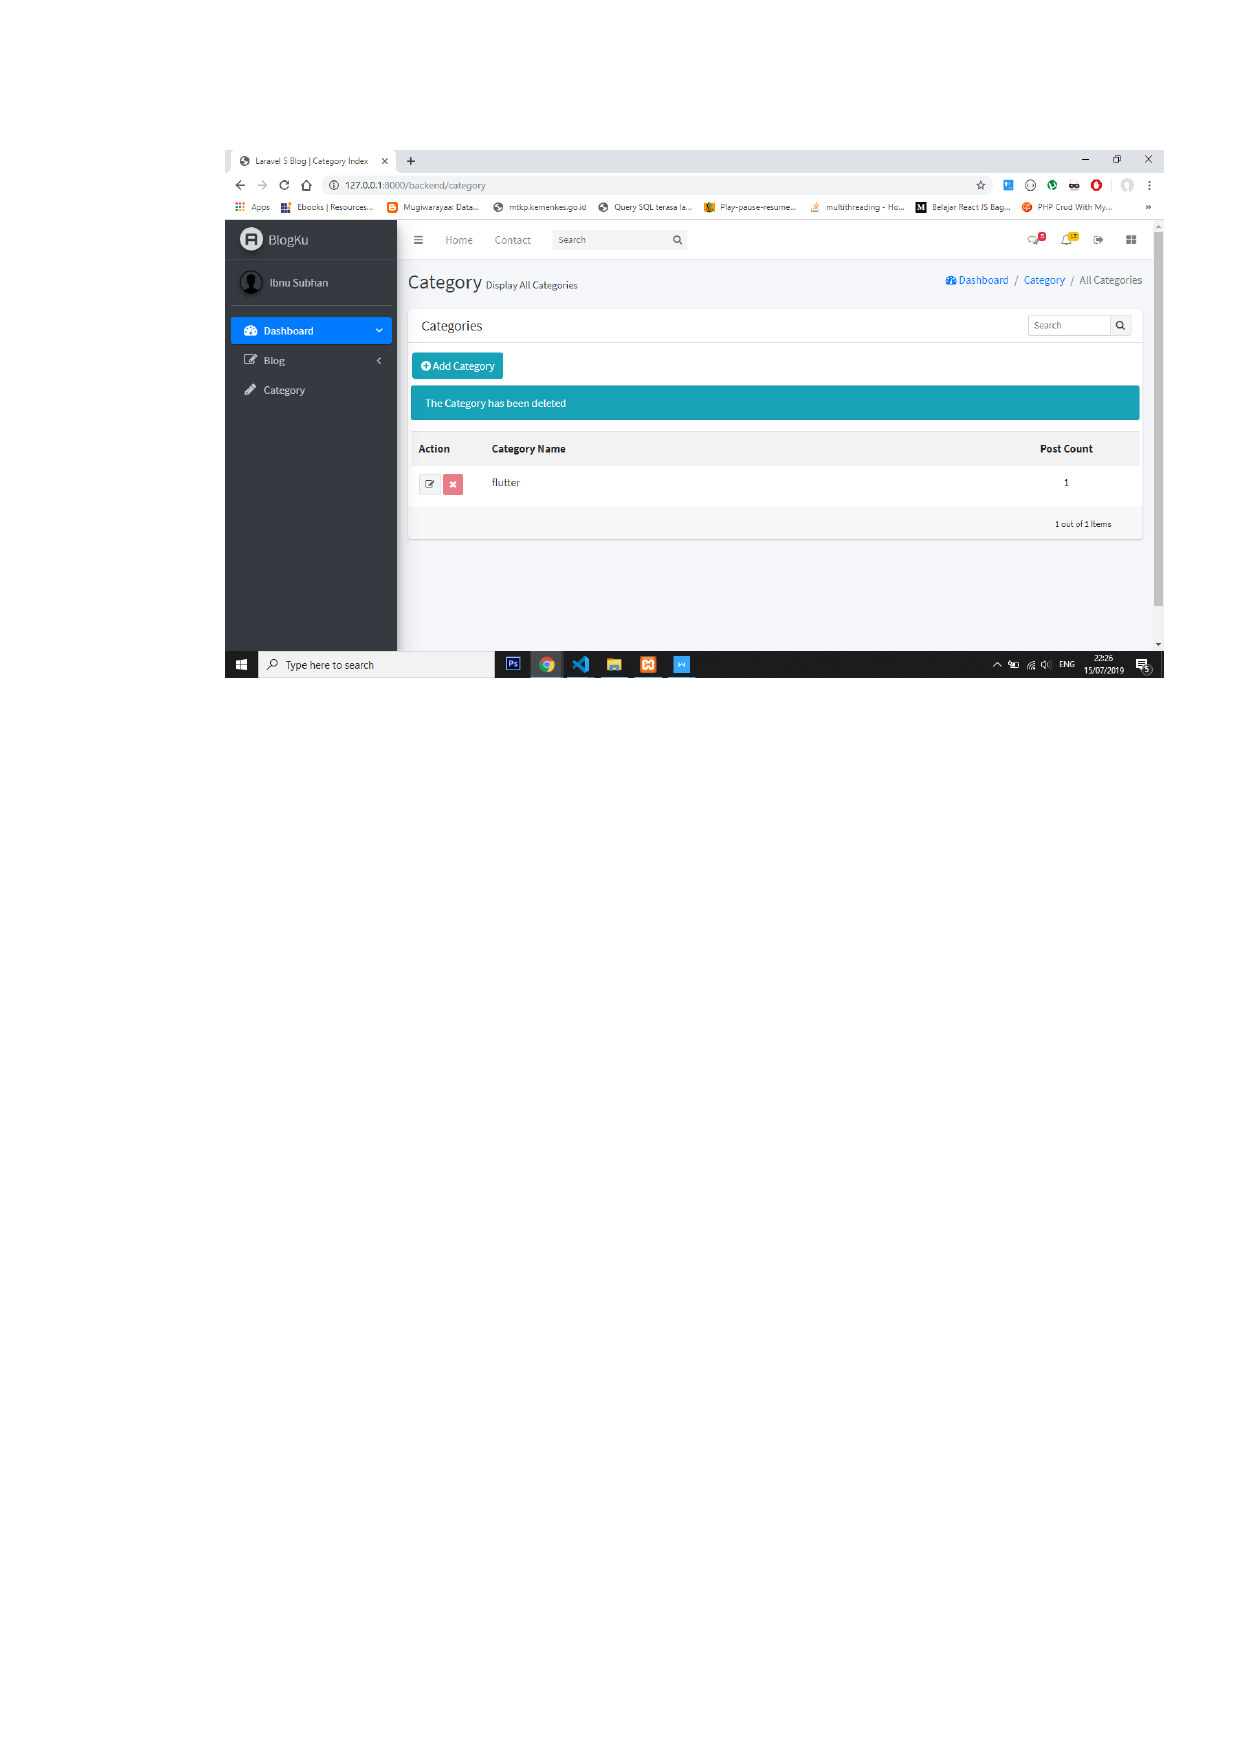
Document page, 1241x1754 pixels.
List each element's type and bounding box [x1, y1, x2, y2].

picture [225, 150, 1164, 678]
